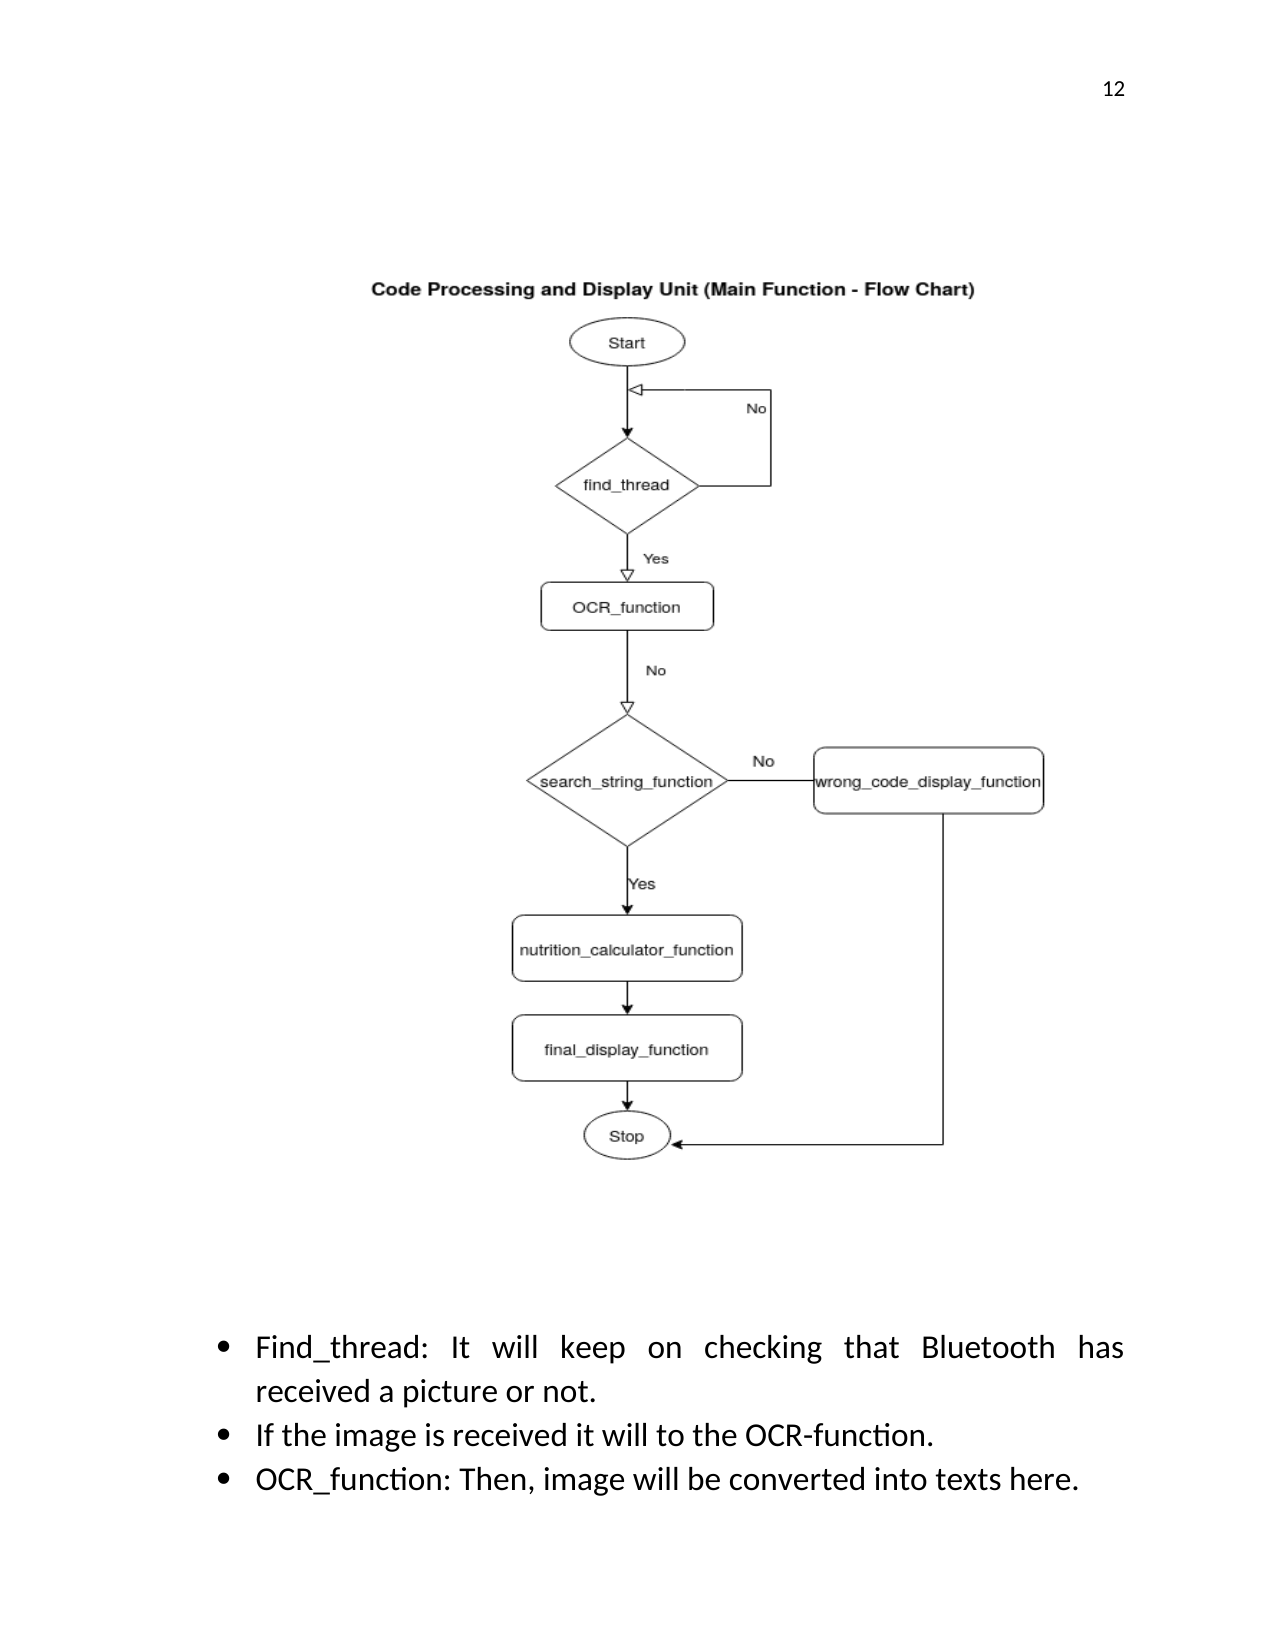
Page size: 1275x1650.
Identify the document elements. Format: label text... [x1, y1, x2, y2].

list OCR_function: Then, image will be converted into texts here. [218, 1458, 1125, 1498]
list If the image is received it will to the OCR-function. [218, 1414, 1125, 1454]
list Find_thread: It will keep on checking that Bluetooth has received a picture or not. [218, 1326, 1125, 1411]
picture [225, 150, 1188, 1280]
